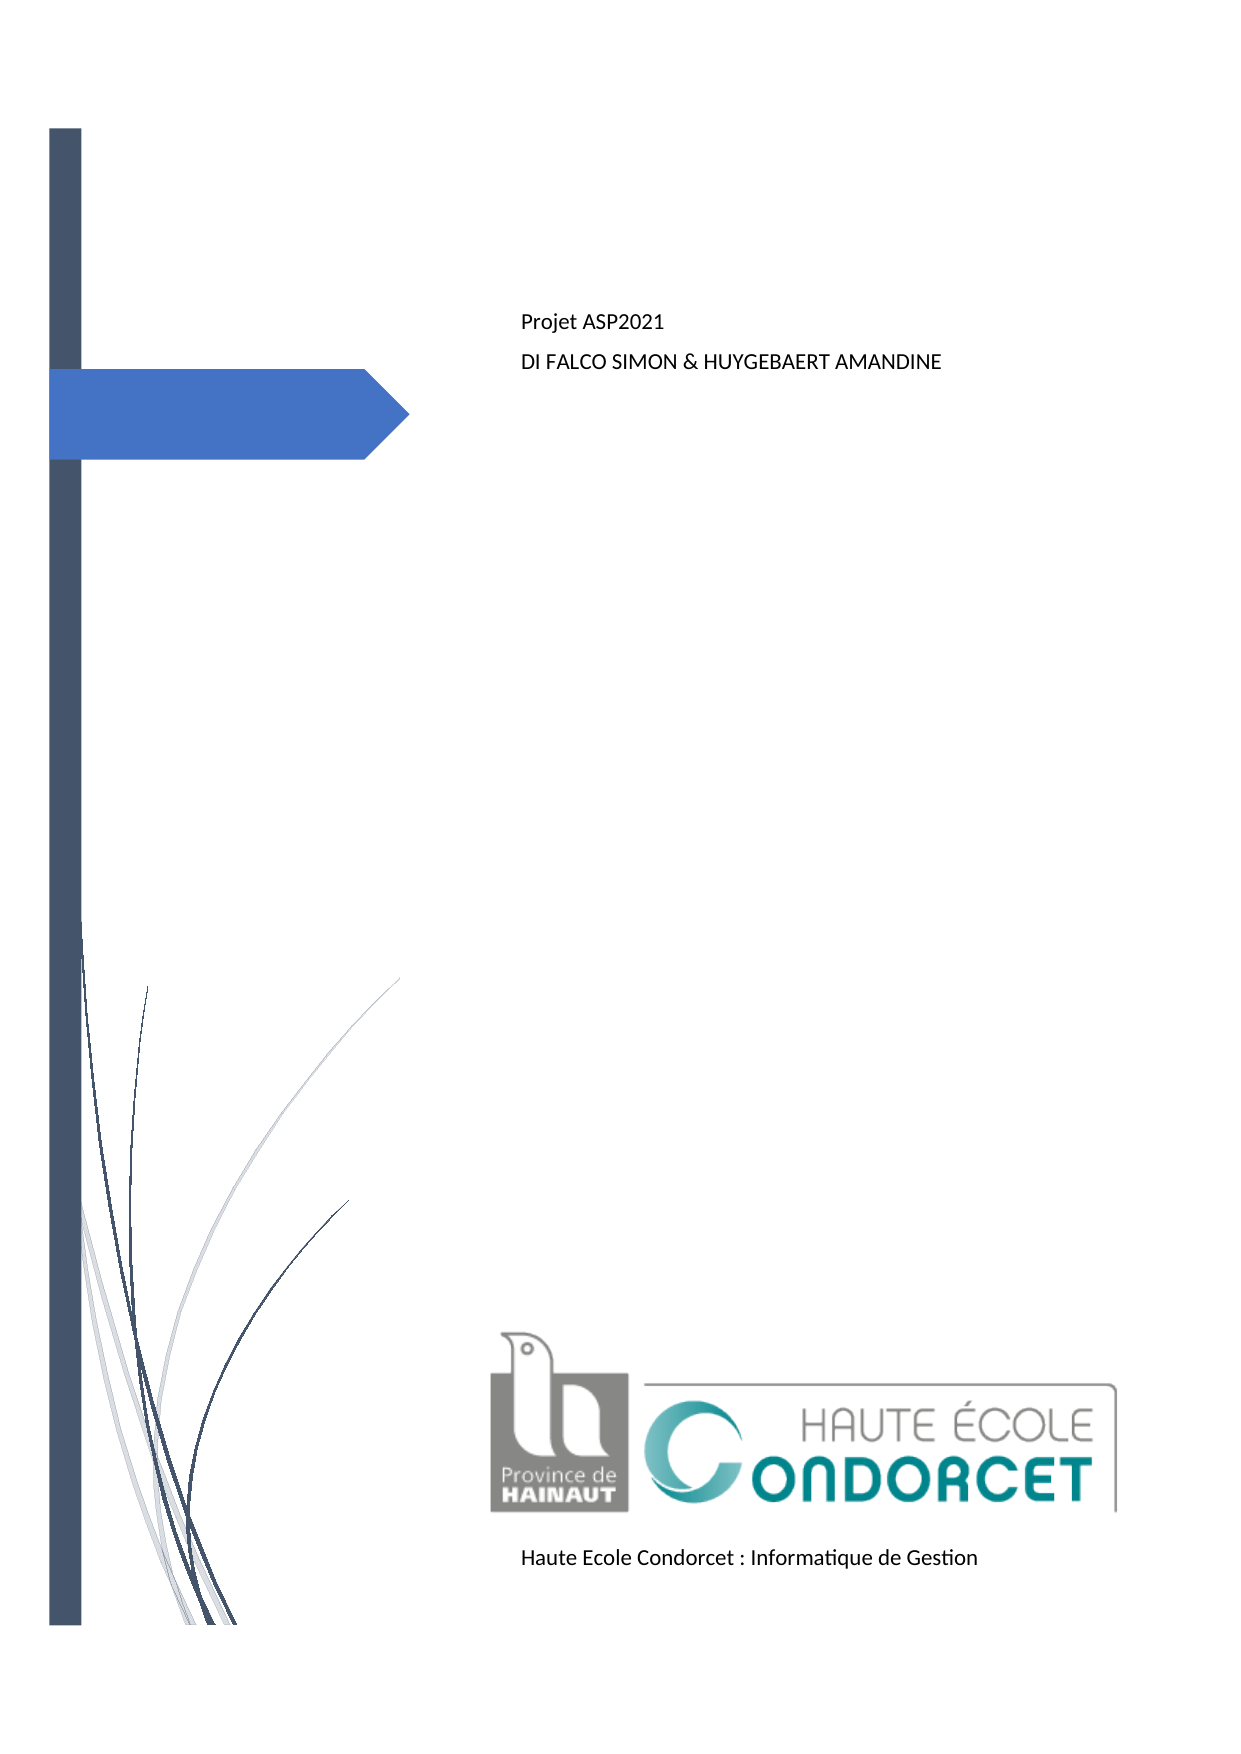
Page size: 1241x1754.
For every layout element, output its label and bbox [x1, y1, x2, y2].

picture [489, 1322, 1119, 1523]
